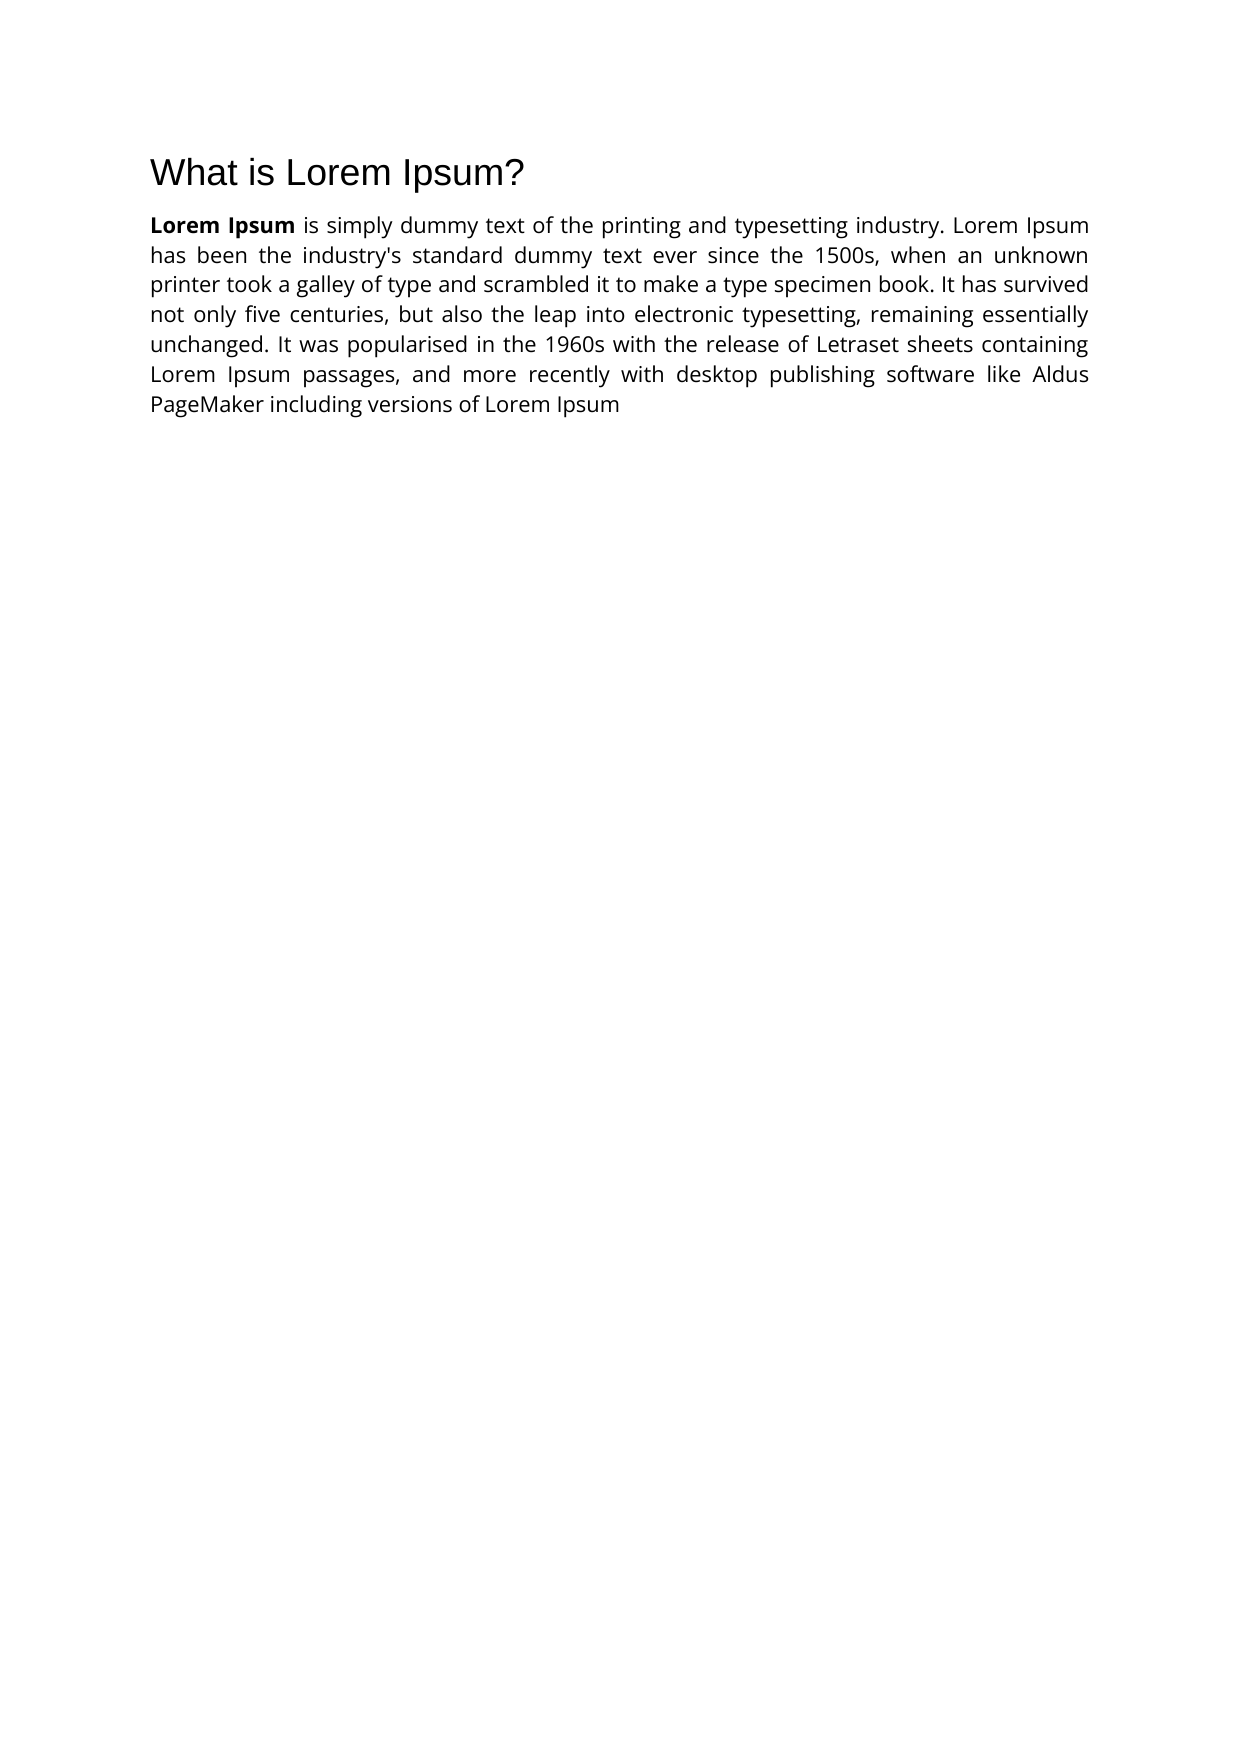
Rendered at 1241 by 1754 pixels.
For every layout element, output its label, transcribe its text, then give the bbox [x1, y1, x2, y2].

subtitle What is Lorem Ipsum? [150, 150, 1090, 193]
text Lorem Ipsum is simply dummy text of the printing and typesetting industry. Lorem Ipsum has been the industry's standard dummy text ever since the 1500s, when an unknown printer took a galley of type and scrambled it to make a type specimen book. It has survived not only five centuries, but also the leap into electronic typesetting, remaining essentially unchanged. It was popularised in the 1960s with the release of Letraset sheets containing Lorem Ipsum passages, and more recently with desktop publishing software like Aldus PageMaker including versions of Lorem Ipsum [150, 210, 1090, 418]
